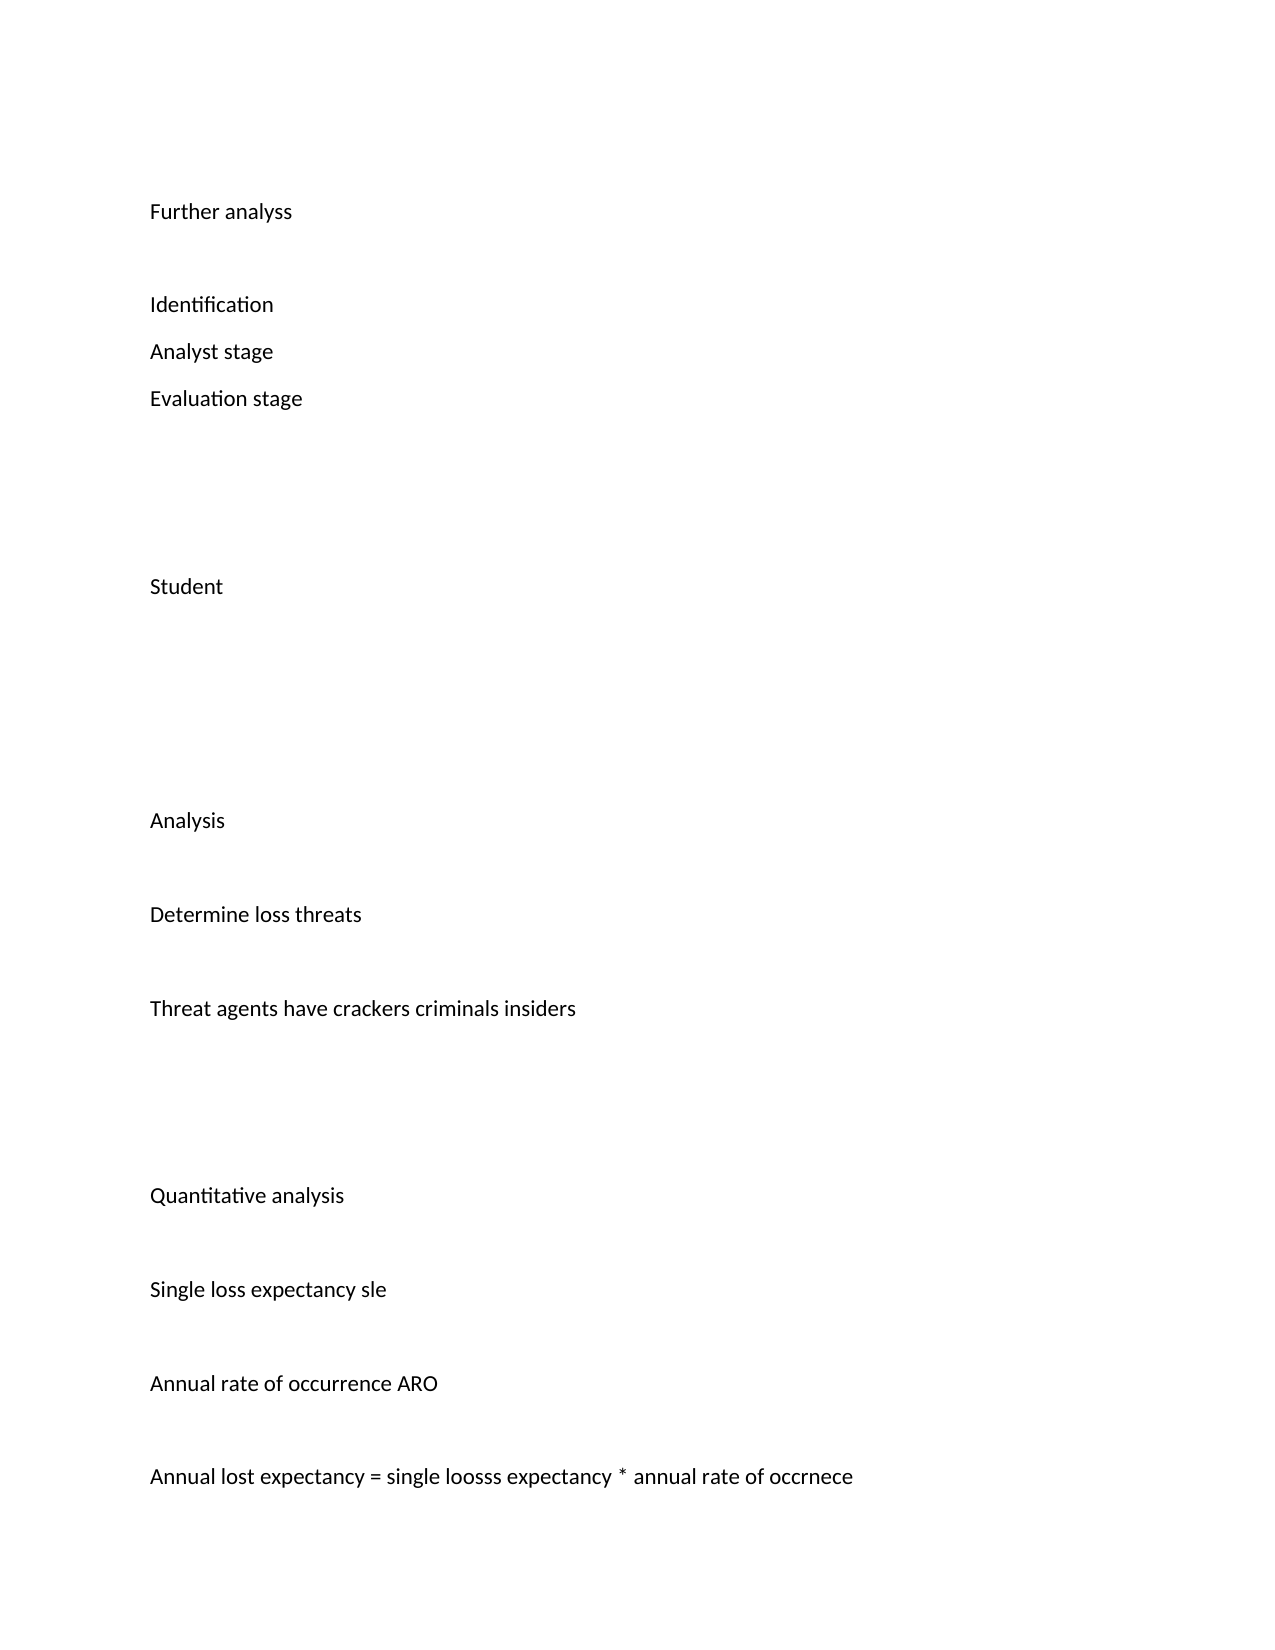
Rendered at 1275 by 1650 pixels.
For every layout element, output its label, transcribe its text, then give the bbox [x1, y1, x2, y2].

text Evaluation stage [150, 384, 1125, 412]
text Annual rate of occurrence ARO [150, 1369, 1125, 1397]
text Identification [150, 291, 1125, 319]
text Further analyss [150, 197, 1125, 225]
text Single loss expectancy sle [150, 1275, 1125, 1303]
text Quantitative analysis [150, 1181, 1125, 1209]
text Analyst stage [150, 337, 1125, 366]
text Analysis [150, 806, 1125, 834]
text Annual lost expectancy = single loosss expectancy * annual rate of occrnece [150, 1462, 1125, 1491]
text Student [150, 572, 1125, 600]
text Threat agents have crackers criminals insiders [150, 994, 1125, 1022]
text Determine loss threats [150, 900, 1125, 928]
